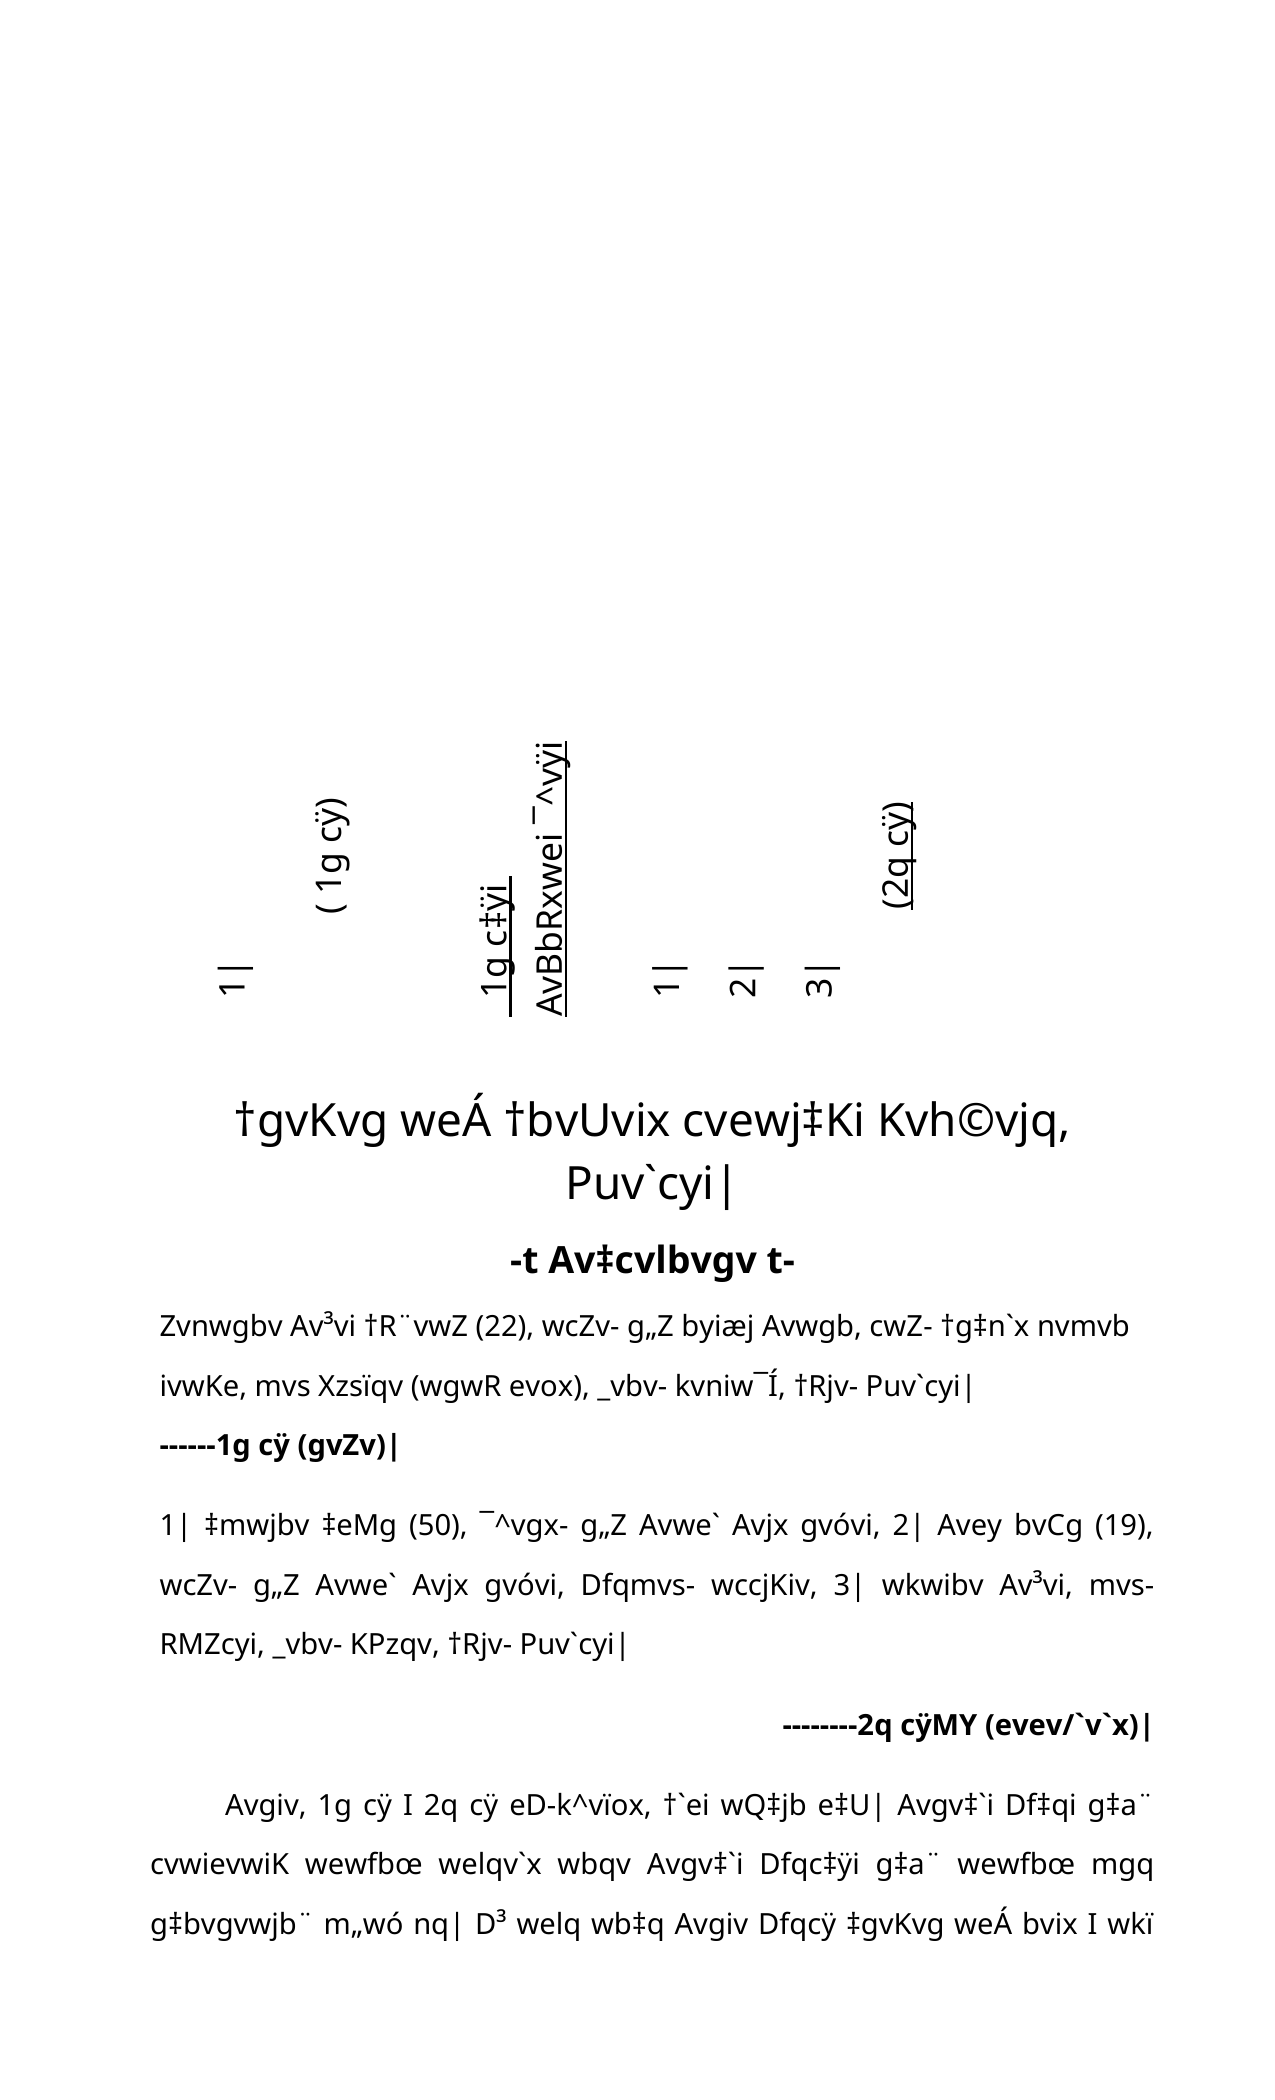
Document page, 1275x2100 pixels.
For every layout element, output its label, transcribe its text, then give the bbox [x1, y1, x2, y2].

text †gvKvg weÁ †bvUvix cvewj‡Ki Kvh©vjq, Puv`cyi| [150, 1088, 1155, 1213]
text 1| ‡mwjbv ‡eMg (50), ¯^vgx- g„Z Avwe` Avjx gvóvi, 2| Avey bvCg (19), wcZv- g„Z Avwe` Avjx gvóvi, Dfqmvs- wccjKiv, 3| wkwibv Av³vi, mvs- RMZcyi, _vbv- KPzqv, †Rjv- Puv`cyi| [159, 1504, 1155, 1663]
text --------2q cÿMY (evev/`v`x)| [159, 1704, 1155, 1743]
text Zvnwgbv Av³vi †R¨vwZ (22), wcZv- g„Z byiæj Avwgb, cwZ- †g‡n`x nvmvb ivwKe, mvs Xzsïqv (wgwR evox), _vbv- kvniw¯Í, †Rjv- Puv`cyi| ------1g cÿ (gvZv)| [159, 1305, 1155, 1464]
text Avgiv, 1g cÿ I 2q cÿ eD-k^vïox, †`ei wQ‡jb e‡U| Avgv‡`i Df‡qi g‡a¨ cvwievwiK wewfbœ welqv`x wbqv Avgv‡`i Dfqc‡ÿi g‡a¨ wewfbœ mgq g‡bvgvwjb¨ m„wó nq| D³ welq wb‡q Avgiv Dfqcÿ ‡gvKvg weÁ bvix I wkï wbh©vZb `gb UªvBeybvj Av`vj‡Zi wcwc mvB‡q`yj Bmjvg evey mv‡n‡ei †P¤^v‡i Dfqc‡ÿi wb‡qvwRZ weÁ †KŠïjx I ¯’vbxq Mbgvb¨ e¨w³e‡M©i Dcw¯’wZ‡Z I mg‡SvZvq wb¤œ ewb©Z kZ©mg~‡n 1g cÿ I 2q c‡ÿi ga¨Kvi AÎ Av‡cvlbvgv m¤úv`b Kwi‡ZwQ| [150, 1784, 1155, 1943]
text -t Av‡cvlbvgv t- [150, 1233, 1155, 1284]
